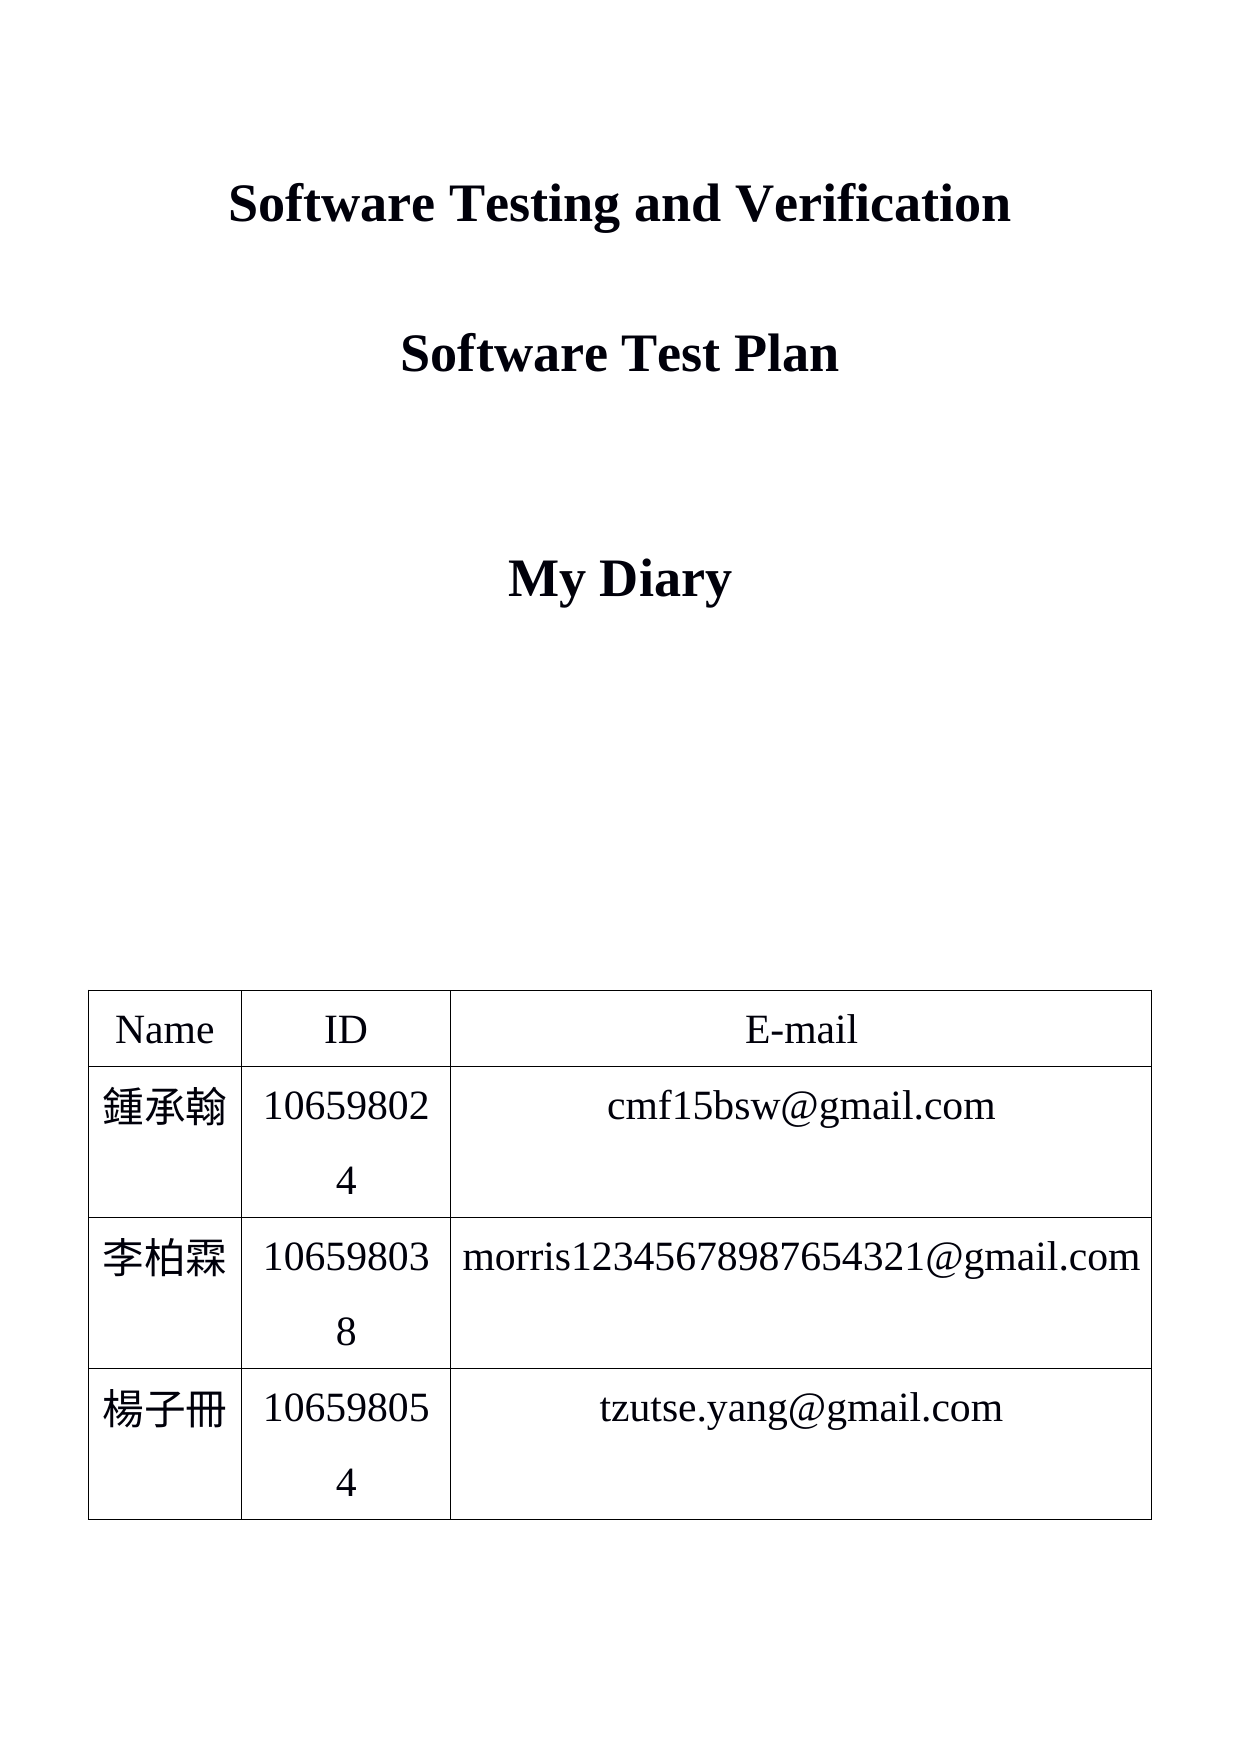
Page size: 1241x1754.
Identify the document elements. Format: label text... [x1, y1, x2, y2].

text My Diary [187, 539, 1053, 614]
table_cell 鍾承翰 [89, 1067, 241, 1217]
table_cell cmf15bsw@gmail.com [451, 1067, 1151, 1217]
text Software Test Plan [187, 314, 1053, 389]
table_cell 楊子冊 [89, 1369, 241, 1519]
table_cell 106598054 [242, 1369, 450, 1519]
table_cell tzutse.yang@gmail.com [451, 1369, 1151, 1519]
table_cell 106598024 [242, 1067, 450, 1217]
table_cell 106598038 [242, 1218, 450, 1368]
table_header Name [89, 991, 241, 1066]
table_header ID [242, 991, 450, 1066]
text Software Testing and Verification [187, 164, 1053, 239]
table_cell morris12345678987654321@gmail.com [451, 1218, 1151, 1368]
table_cell 李柏霖 [89, 1218, 241, 1368]
table_header E-mail [451, 991, 1151, 1066]
